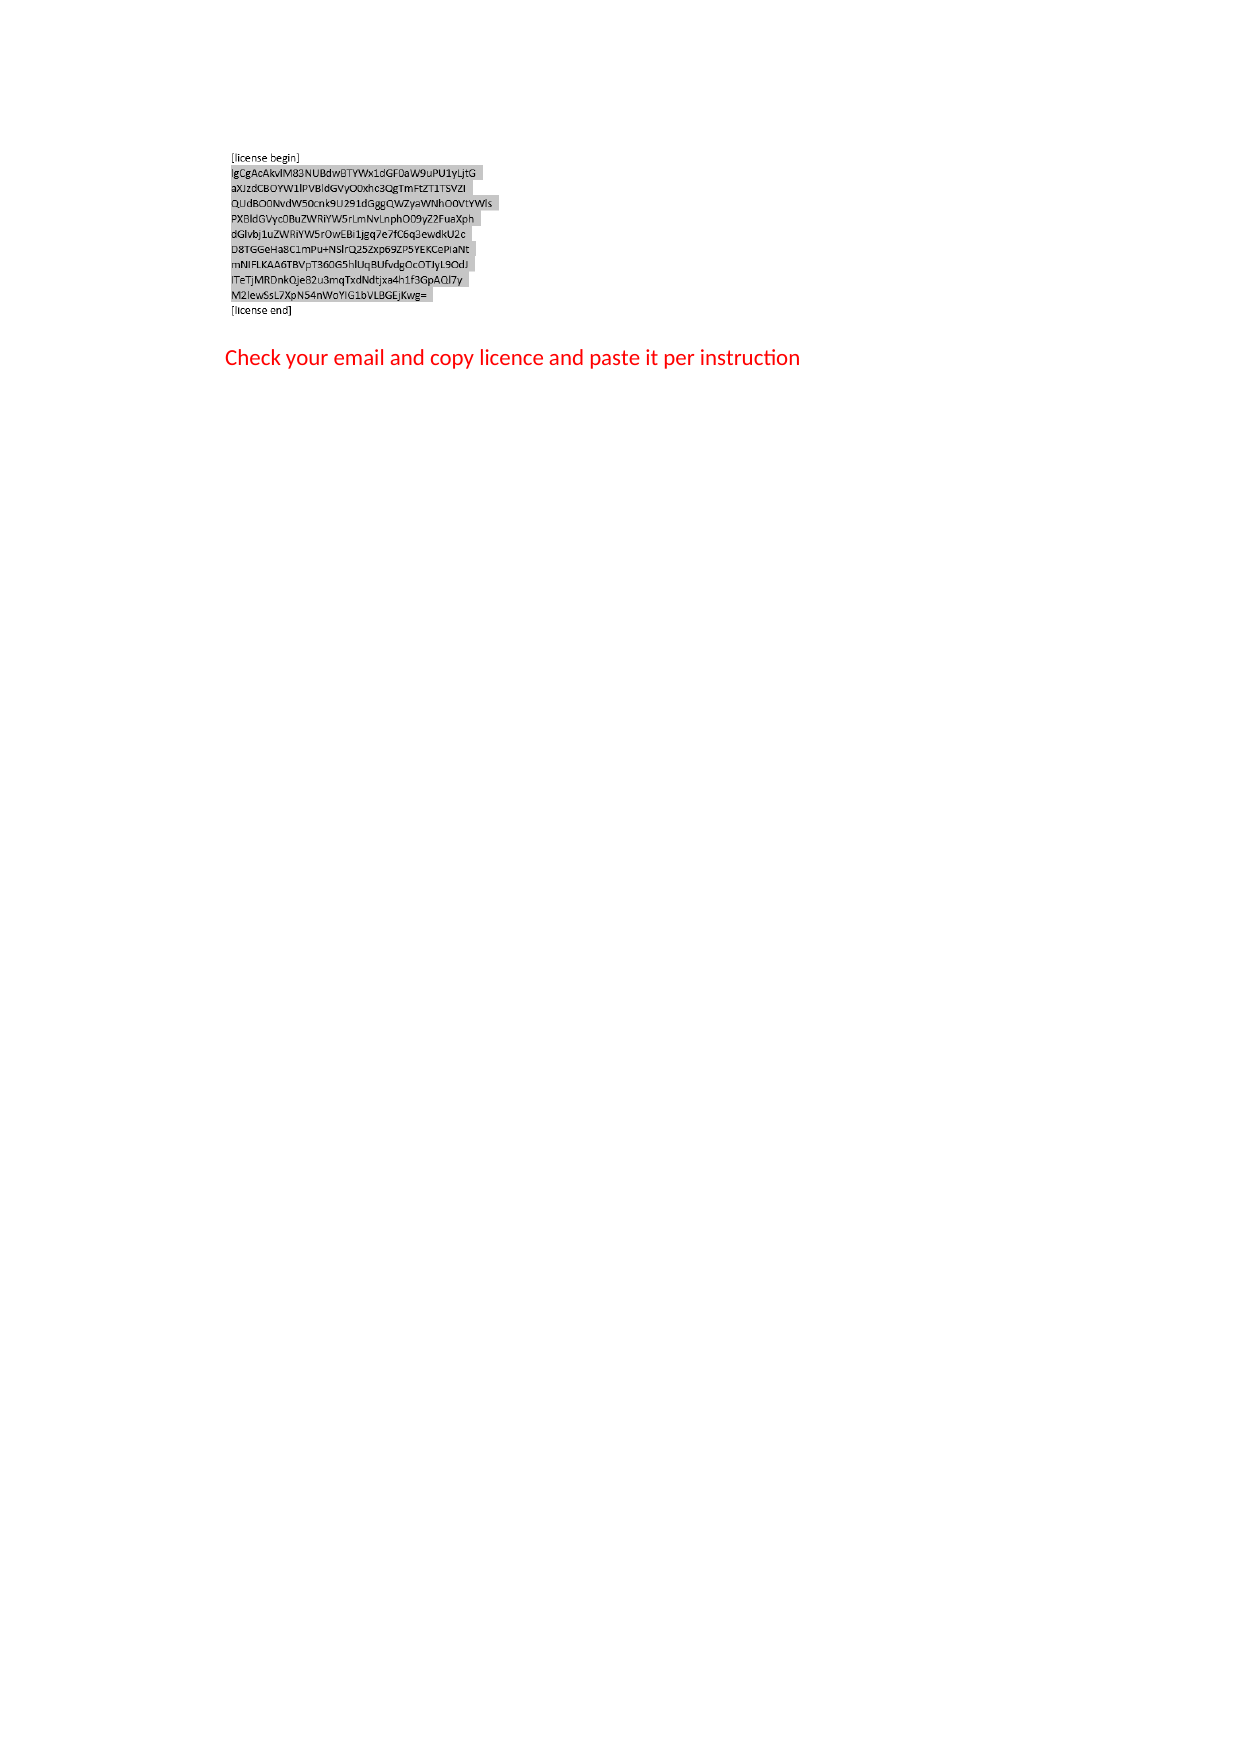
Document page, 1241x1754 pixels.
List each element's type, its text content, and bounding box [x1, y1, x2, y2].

picture [225, 150, 505, 316]
text Check your email and copy licence and paste it per instruction [225, 343, 1090, 371]
